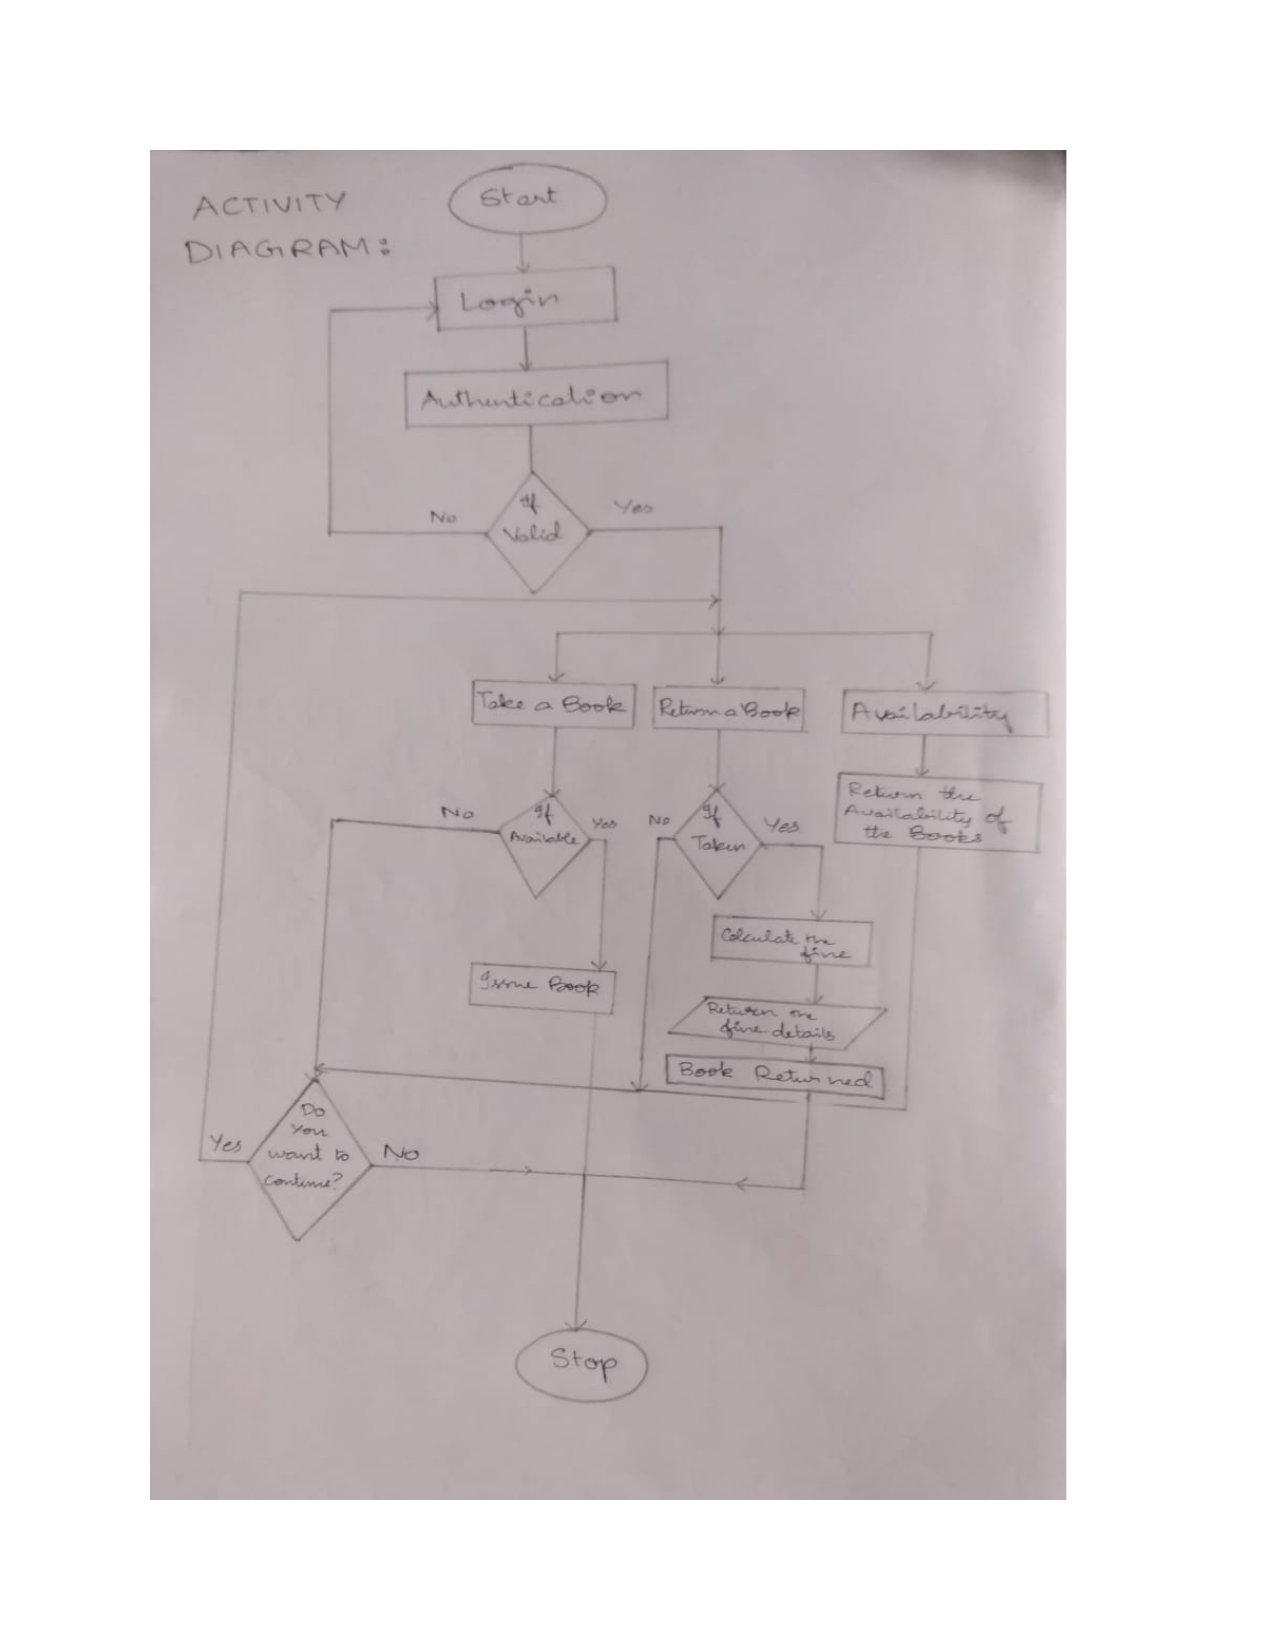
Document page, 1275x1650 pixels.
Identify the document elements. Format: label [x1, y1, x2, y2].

picture [150, 150, 1067, 1500]
